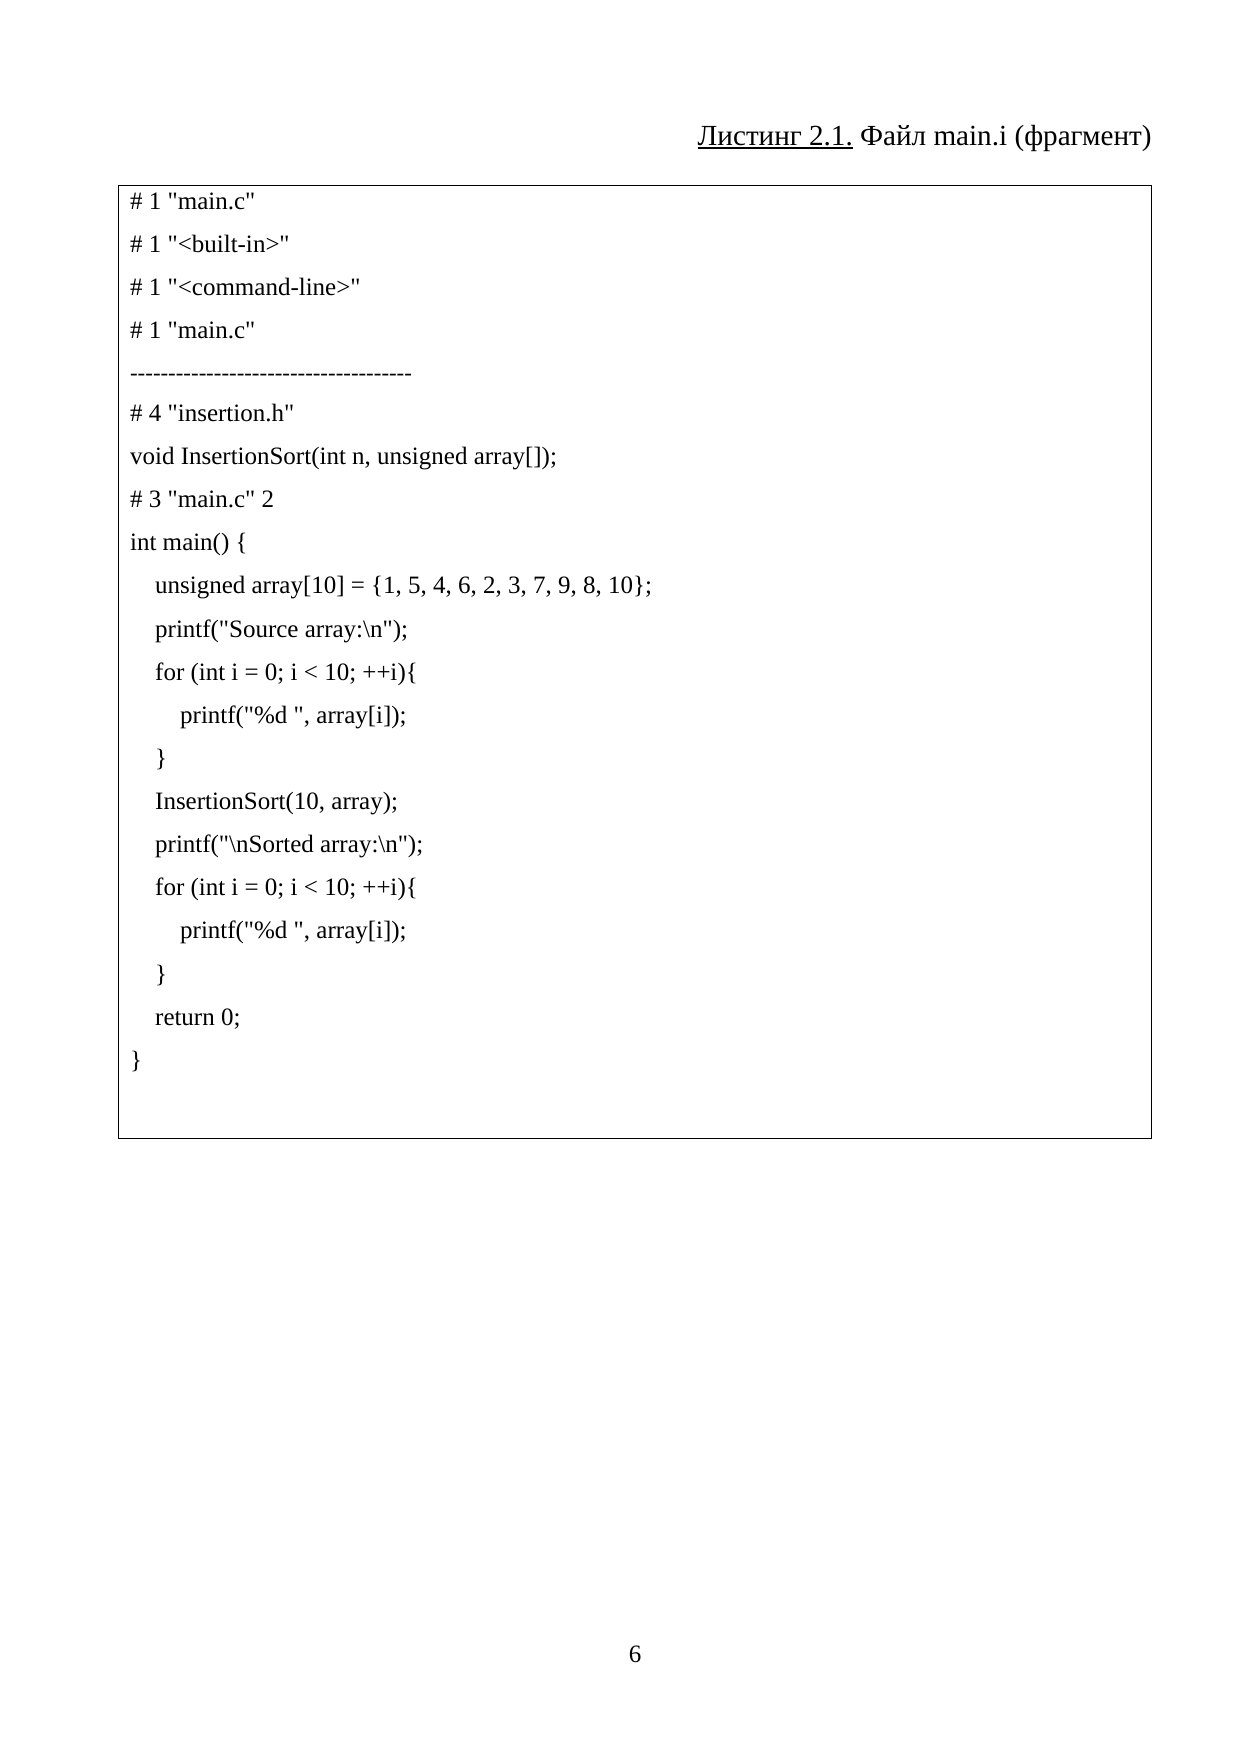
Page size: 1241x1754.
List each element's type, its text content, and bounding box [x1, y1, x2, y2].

table_header # 1 "main.c" # 1 "<built-in>" # 1 "<command-line>" # 1 "main.c" ------------------------------------- # 4 "insertion.h" void InsertionSort(int n, unsigned array[]); # 3 "main.c" 2 int main() { unsigned array[10] = {1, 5, 4, 6, 2, 3, 7, 9, 8, 10}; printf("Source array:\n"); for (int i = 0; i < 10; ++i){ printf("%d ", array[i]); } InsertionSort(10, array); printf("\nSorted array:\n"); for (int i = 0; i < 10; ++i){ printf("%d ", array[i]); } return 0; } [119, 186, 1151, 1138]
text Листинг 2.1. Файл main.i (фрагмент) [118, 118, 1152, 152]
